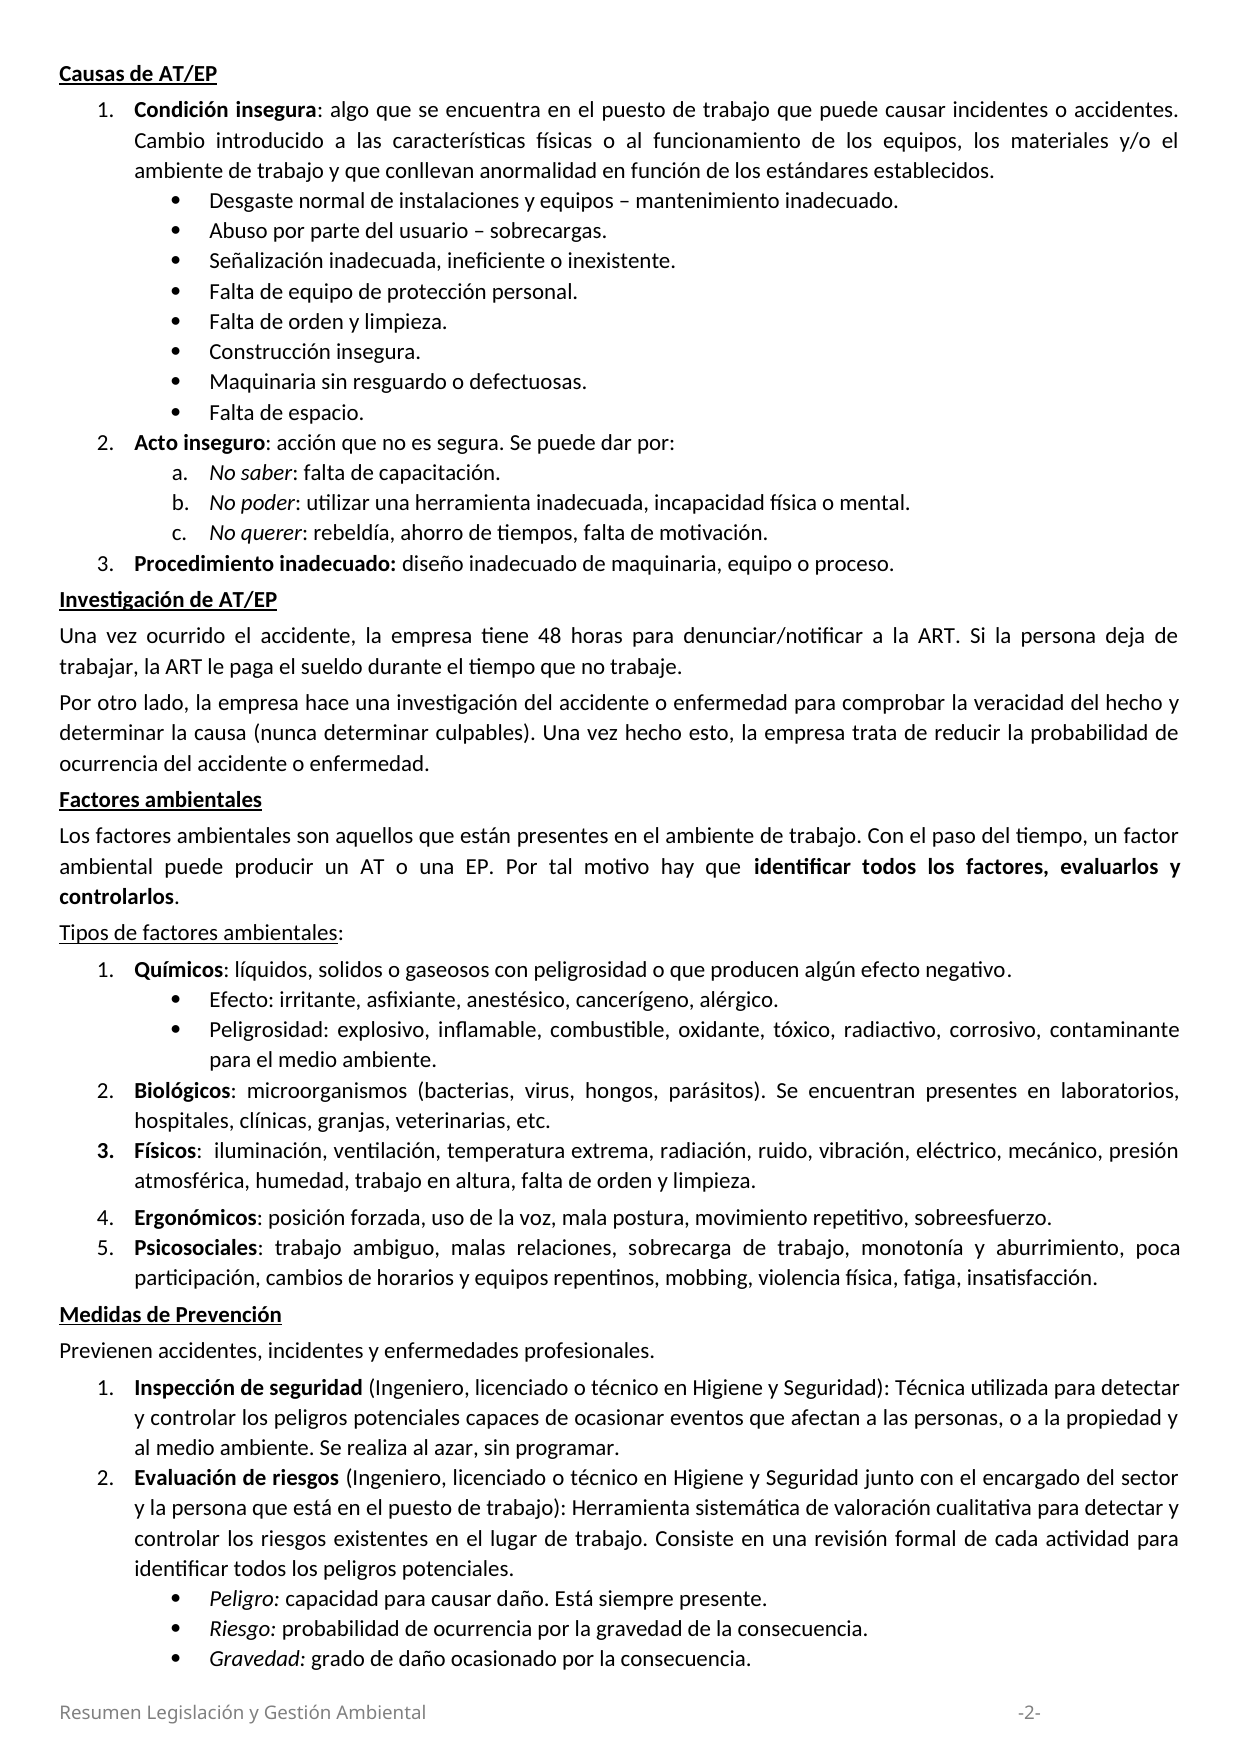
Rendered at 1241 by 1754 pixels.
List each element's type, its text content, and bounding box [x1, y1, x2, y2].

text Una vez ocurrido el accidente, la empresa tiene 48 horas para denunciar/notificar a la ART. Si la persona deja de trabajar, la ART le paga el sueldo durante el tiempo que no trabaje. [59, 622, 1181, 680]
list Inspección de seguridad (Ingeniero, licenciado o técnico en Higiene y Seguridad): Técnica utilizada para detectar y controlar los peligros potenciales capaces de ocasionar eventos que afectan a las personas, o a la propiedad y al medio ambiente. Se realiza al azar, sin programar. [97, 1373, 1181, 1461]
list Falta de espacio. [172, 398, 1181, 426]
list Maquinaria sin resguardo o defectuosas. [172, 367, 1181, 395]
list Condición insegura: algo que se encuentra en el puesto de trabajo que puede causar incidentes o accidentes. Cambio introducido a las características físicas o al funcionamiento de los equipos, los materiales y/o el ambiente de trabajo y que conllevan anormalidad en función de los estándares establecidos. [97, 96, 1181, 184]
list Físicos: iluminación, ventilación, temperatura extrema, radiación, ruido, vibración, eléctrico, mecánico, presión atmosférica, humedad, trabajo en altura, falta de orden y limpieza. [97, 1136, 1181, 1194]
list Señalización inadecuada, ineficiente o inexistente. [172, 247, 1181, 274]
list Biológicos: microorganismos (bacterias, virus, hongos, parásitos). Se encuentran presentes en laboratorios, hospitales, clínicas, granjas, veterinarias, etc. [97, 1076, 1181, 1134]
text Causas de AT/EP [59, 59, 1181, 87]
list Efecto: irritante, asfixiante, anestésico, cancerígeno, alérgico. [172, 985, 1181, 1013]
list Abuso por parte del usuario – sobrecargas. [172, 216, 1181, 244]
text Investigación de AT/EP [59, 585, 1181, 613]
list Ergonómicos: posición forzada, uso de la voz, mala postura, movimiento repetitivo, sobreesfuerzo. [97, 1203, 1181, 1231]
list Gravedad: grado de daño ocasionado por la consecuencia. [172, 1644, 1181, 1672]
list Procedimiento inadecuado: diseño inadecuado de maquinaria, equipo o proceso. [97, 549, 1181, 577]
text Tipos de factores ambientales: [59, 918, 1181, 946]
list Falta de equipo de protección personal. [172, 277, 1181, 305]
list Peligrosidad: explosivo, inflamable, combustible, oxidante, tóxico, radiactivo, corrosivo, contaminante para el medio ambiente. [172, 1015, 1181, 1073]
text Los factores ambientales son aquellos que están presentes en el ambiente de trabajo. Con el paso del tiempo, un factor ambiental puede producir un AT o una EP. Por tal motivo hay que identificar todos los factores, evaluarlos y controlarlos. [59, 822, 1181, 910]
list Acto inseguro: acción que no es segura. Se puede dar por: [97, 428, 1181, 456]
list Desgaste normal de instalaciones y equipos – mantenimiento inadecuado. [172, 186, 1181, 214]
list Riesgo: probabilidad de ocurrencia por la gravedad de la consecuencia. [172, 1614, 1181, 1642]
text Por otro lado, la empresa hace una investigación del accidente o enfermedad para comprobar la veracidad del hecho y determinar la causa (nunca determinar culpables). Una vez hecho esto, la empresa trata de reducir la probabilidad de ocurrencia del accidente o enfermedad. [59, 688, 1181, 777]
list No poder: utilizar una herramienta inadecuada, incapacidad física o mental. [172, 488, 1181, 516]
list No querer: rebeldía, ahorro de tiempos, falta de motivación. [172, 518, 1181, 546]
list Falta de orden y limpieza. [172, 307, 1181, 335]
text Previenen accidentes, incidentes y enfermedades profesionales. [59, 1336, 1181, 1364]
list No saber: falta de capacitación. [172, 458, 1181, 486]
text Factores ambientales [59, 785, 1181, 813]
list Peligro: capacidad para causar daño. Está siempre presente. [172, 1584, 1181, 1612]
text Medidas de Prevención [59, 1300, 1181, 1328]
list Químicos: líquidos, solidos o gaseosos con peligrosidad o que producen algún efecto negativo. [97, 955, 1181, 983]
list Construcción insegura. [172, 337, 1181, 365]
list Psicosociales: trabajo ambiguo, malas relaciones, sobrecarga de trabajo, monotonía y aburrimiento, poca participación, cambios de horarios y equipos repentinos, mobbing, violencia física, fatiga, insatisfacción. [97, 1233, 1181, 1291]
list Evaluación de riesgos (Ingeniero, licenciado o técnico en Higiene y Seguridad junto con el encargado del sector y la persona que está en el puesto de trabajo): Herramienta sistemática de valoración cualitativa para detectar y controlar los riesgos existentes en el lugar de trabajo. Consiste en una revisión formal de cada actividad para identificar todos los peligros potenciales. [97, 1463, 1181, 1582]
